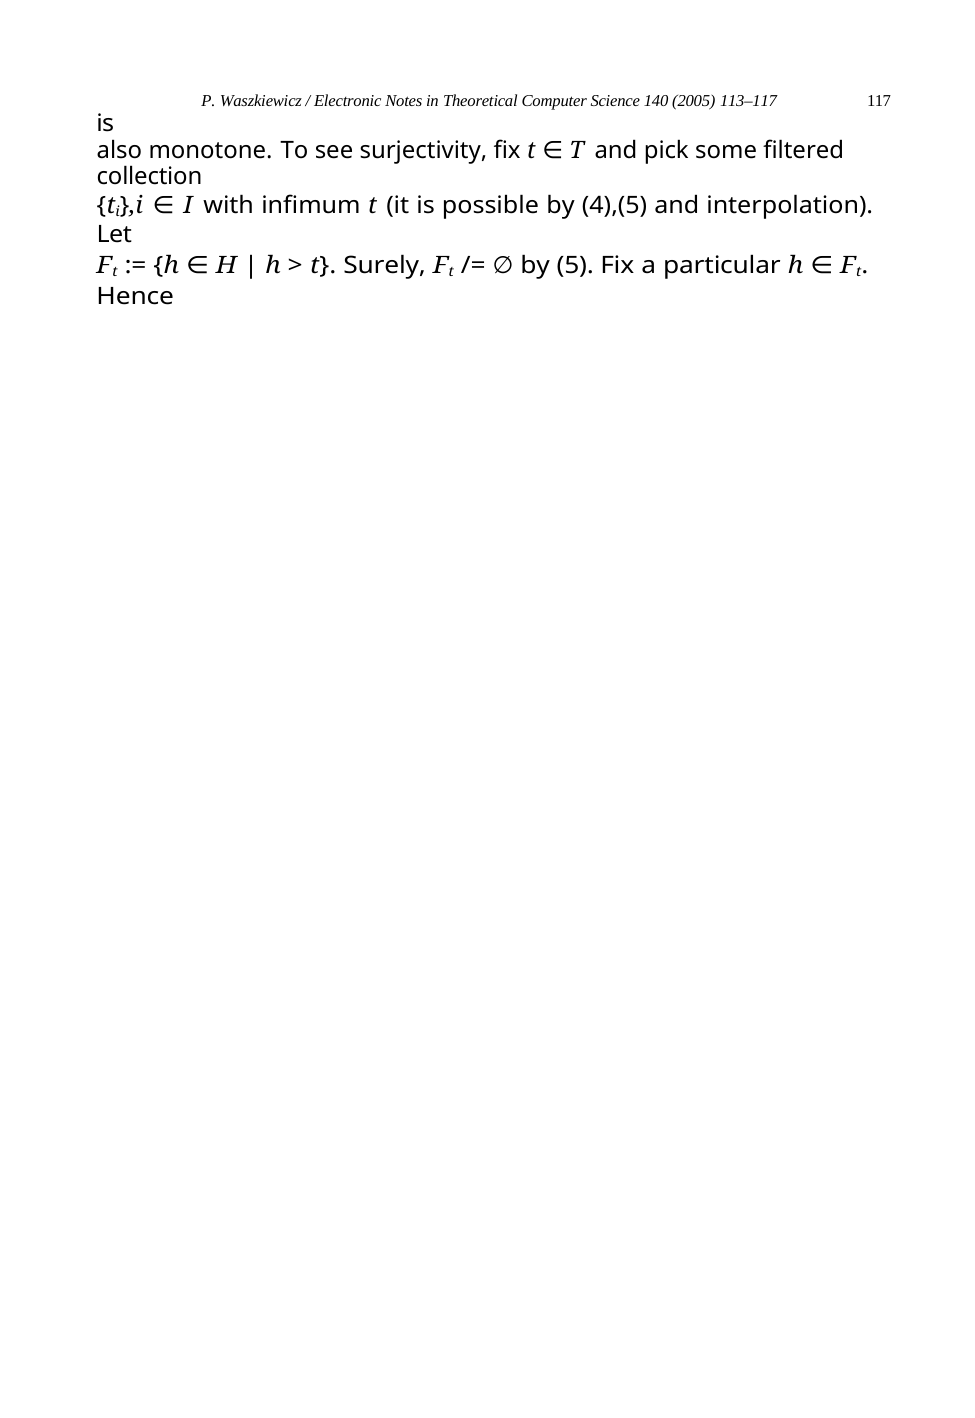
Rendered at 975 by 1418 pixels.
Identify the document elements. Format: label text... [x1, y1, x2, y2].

text Ft := {h ∈ H | h > t}. Surely, Ft /= ∅ by (5). Fix a particular h ∈ Ft. Hence [96, 248, 904, 311]
text {ti},i ∈ I with infimum t (it is possible by (4),(5) and interpolation). Let [96, 190, 904, 248]
text also monotone. To see surjectivity, fix t ∈ T and pick some filtered collection [96, 137, 904, 190]
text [96, 110, 904, 137]
